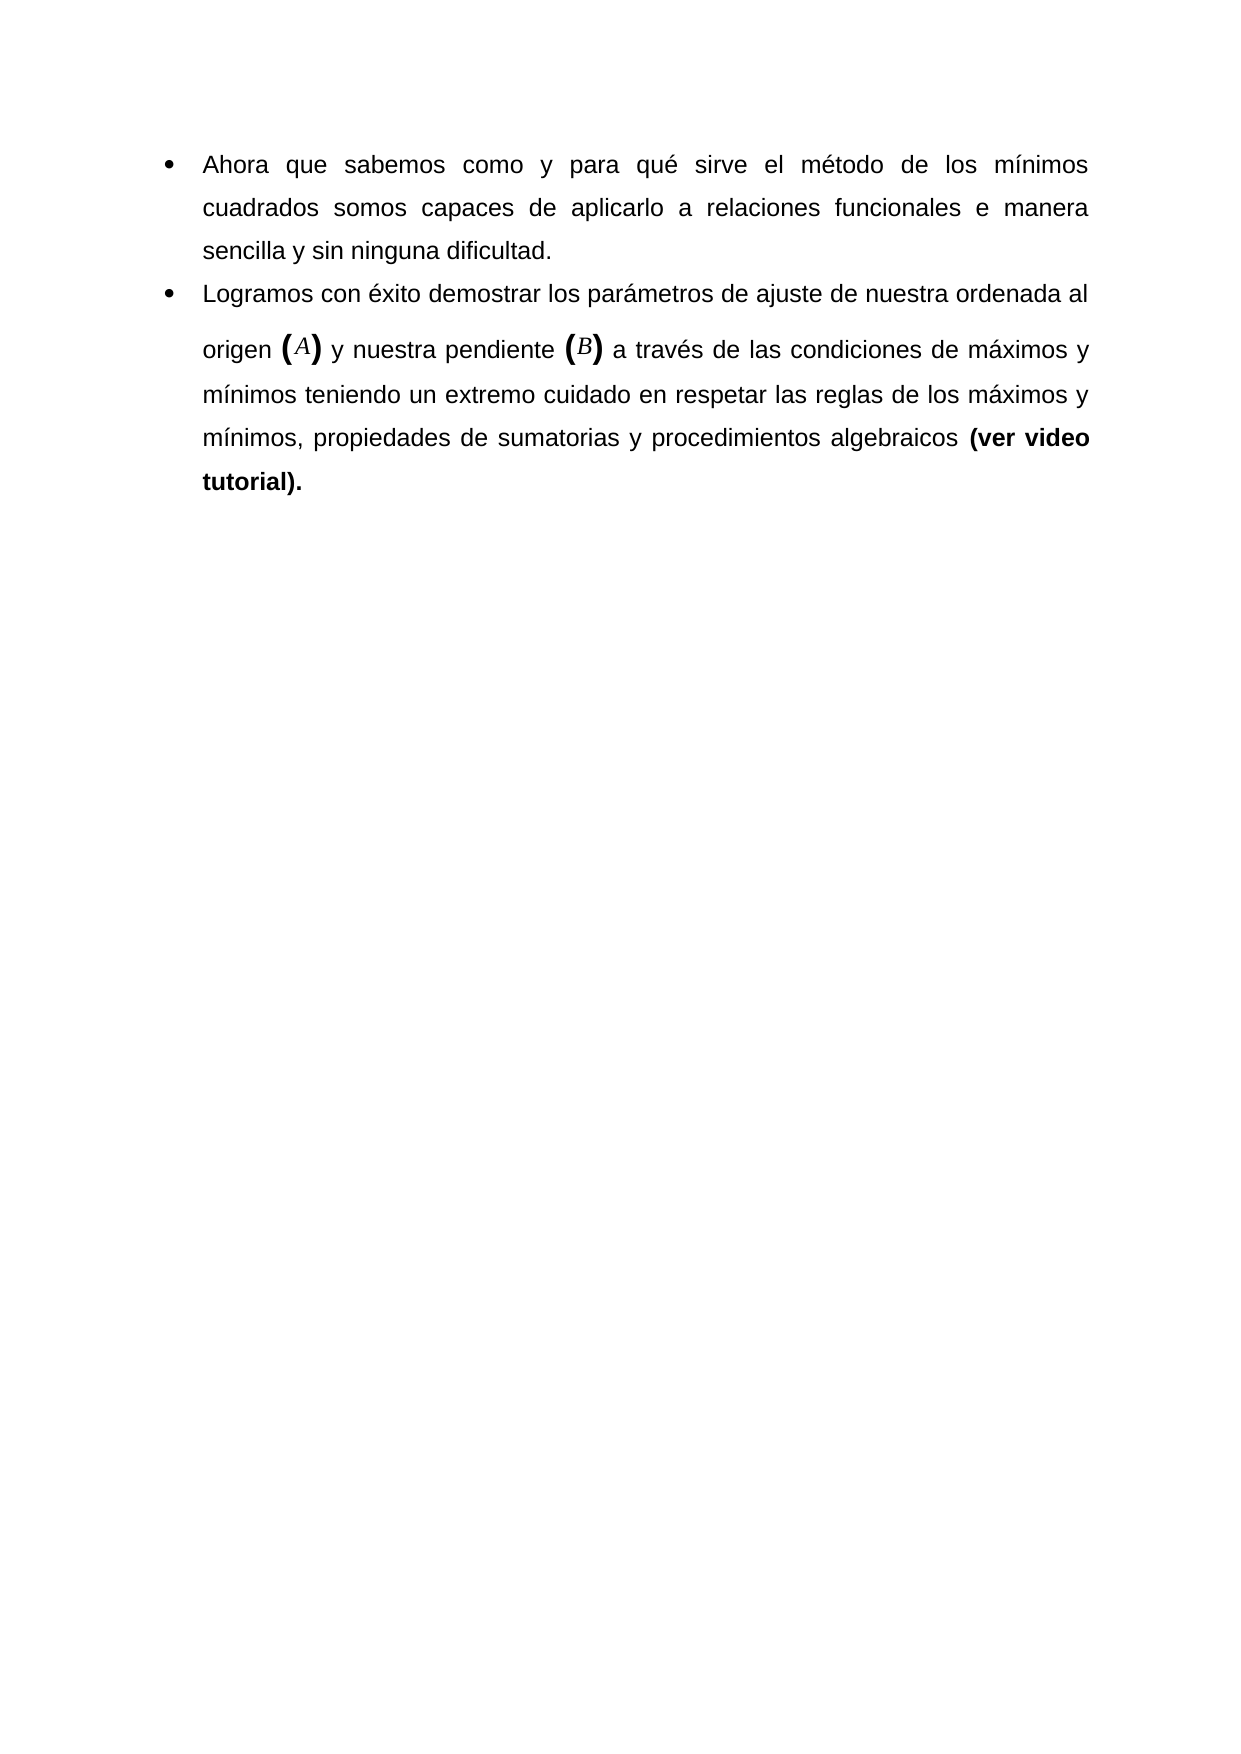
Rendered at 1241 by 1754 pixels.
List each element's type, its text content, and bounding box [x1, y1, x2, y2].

list Ahora que sabemos como y para qué sirve el método de los mínimos cuadrados somos capaces de aplicarlo a relaciones funcionales e manera sencilla y sin ninguna dificultad. [165, 150, 1090, 265]
list Logramos con éxito demostrar los parámetros de ajuste de nuestra ordenada al origen () y nuestra pendiente () a través de las condiciones de máximos y mínimos teniendo un extremo cuidado en respetar las reglas de los máximos y mínimos, propiedades de sumatorias y procedimientos algebraicos (ver video tutorial). [165, 279, 1090, 495]
